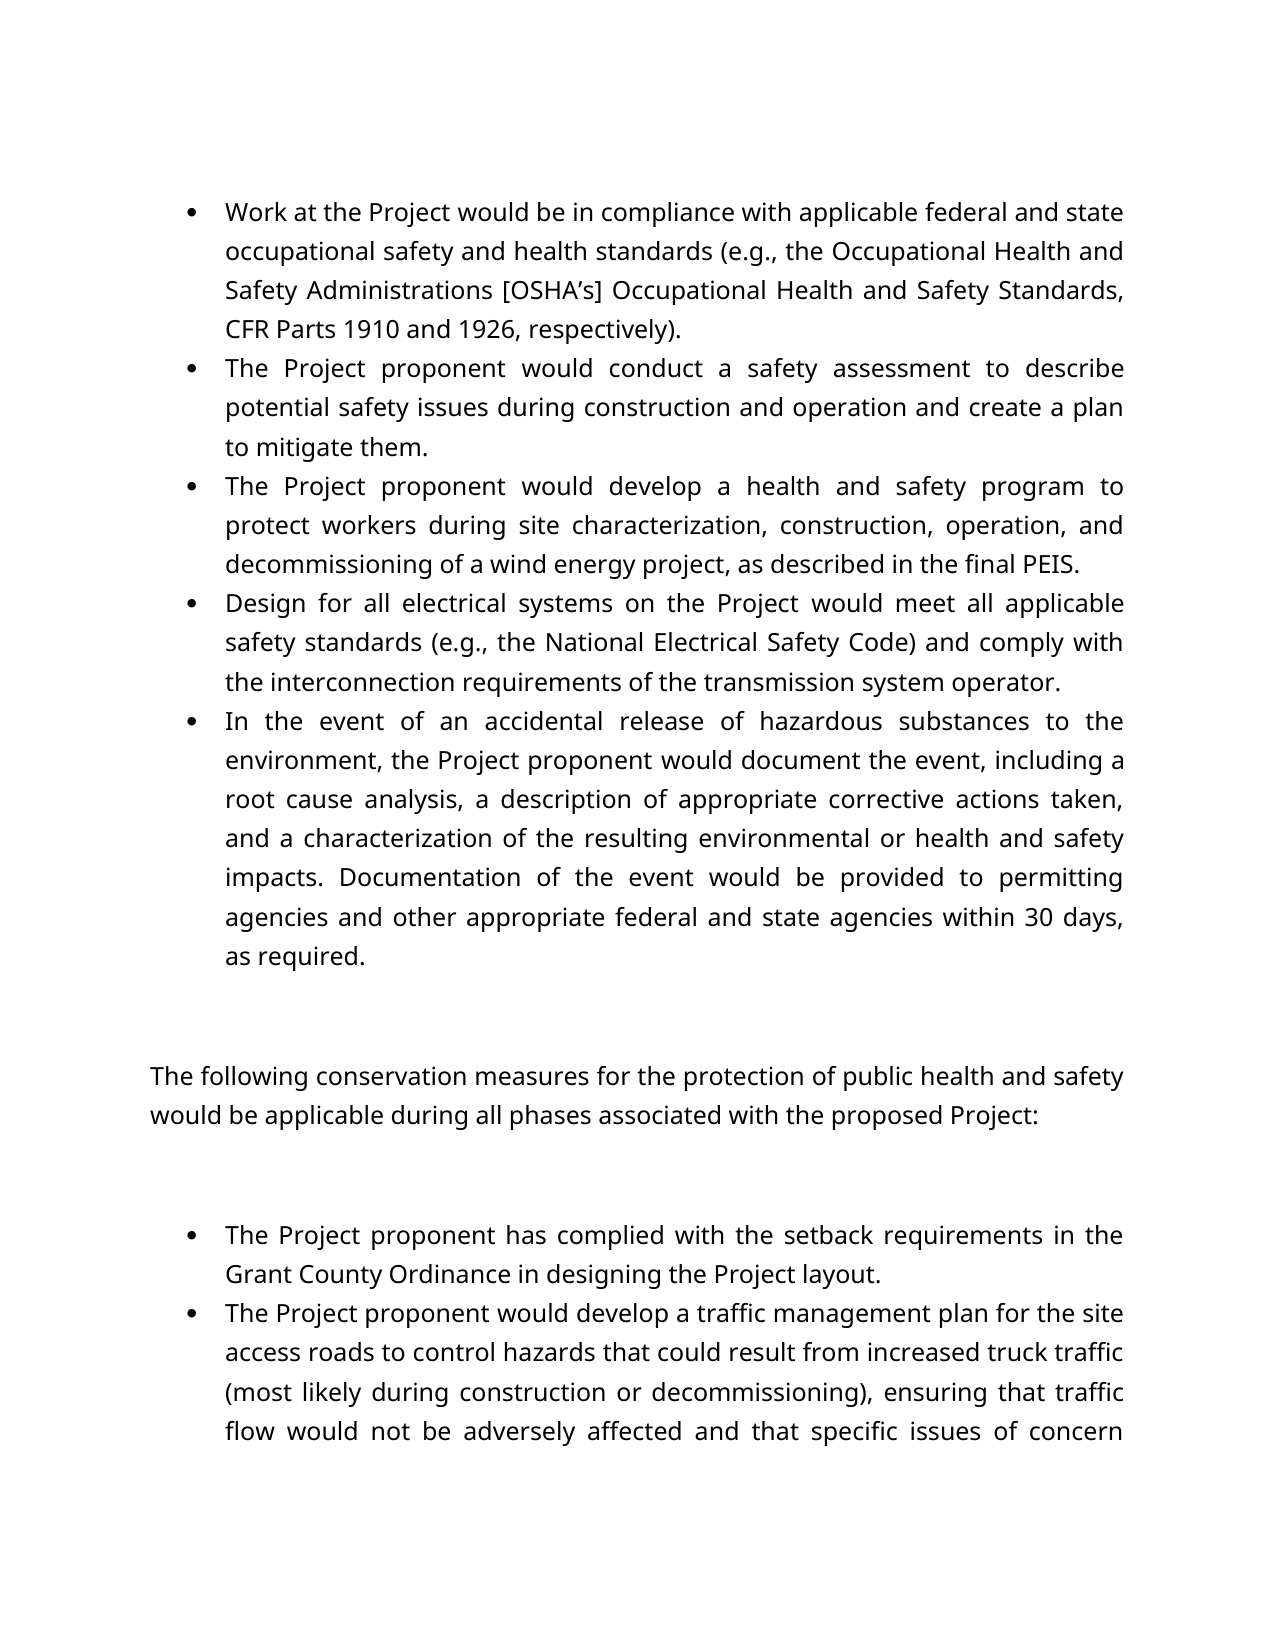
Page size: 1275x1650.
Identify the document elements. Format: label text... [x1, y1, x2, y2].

list The Project proponent would develop a health and safety program to protect workers during site characterization, construction, operation, and decommissioning of a wind energy project, as described in the final PEIS. [187, 468, 1125, 581]
list The Project proponent would conduct a safety assessment to describe potential safety issues during construction and operation and create a plan to mitigate them. [187, 351, 1125, 463]
list Work at the Project would be in compliance with applicable federal and state occupational safety and health standards (e.g., the Occupational Health and Safety Administrations [OSHA’s] Occupational Health and Safety Standards, CFR Parts 1910 and 1926, respectively). [187, 194, 1125, 346]
list In the event of an accidental release of hazardous substances to the environment, the Project proponent would document the event, including a root cause analysis, a description of appropriate corrective actions taken, and a characterization of the resulting environmental or health and safety impacts. Documentation of the event would be provided to permitting agencies and other appropriate federal and state agencies within 30 days, as required. [187, 703, 1125, 972]
text The following conservation measures for the protection of public health and safety would be applicable during all phases associated with the proposed Project: [150, 1058, 1125, 1132]
list The Project proponent has complied with the setback requirements in the Grant County Ordinance in designing the Project layout. [187, 1217, 1125, 1291]
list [187, 1296, 1125, 1447]
list Design for all electrical systems on the Project would meet all applicable safety standards (e.g., the National Electrical Safety Code) and comply with the interconnection requirements of the transmission system operator. [187, 586, 1125, 698]
